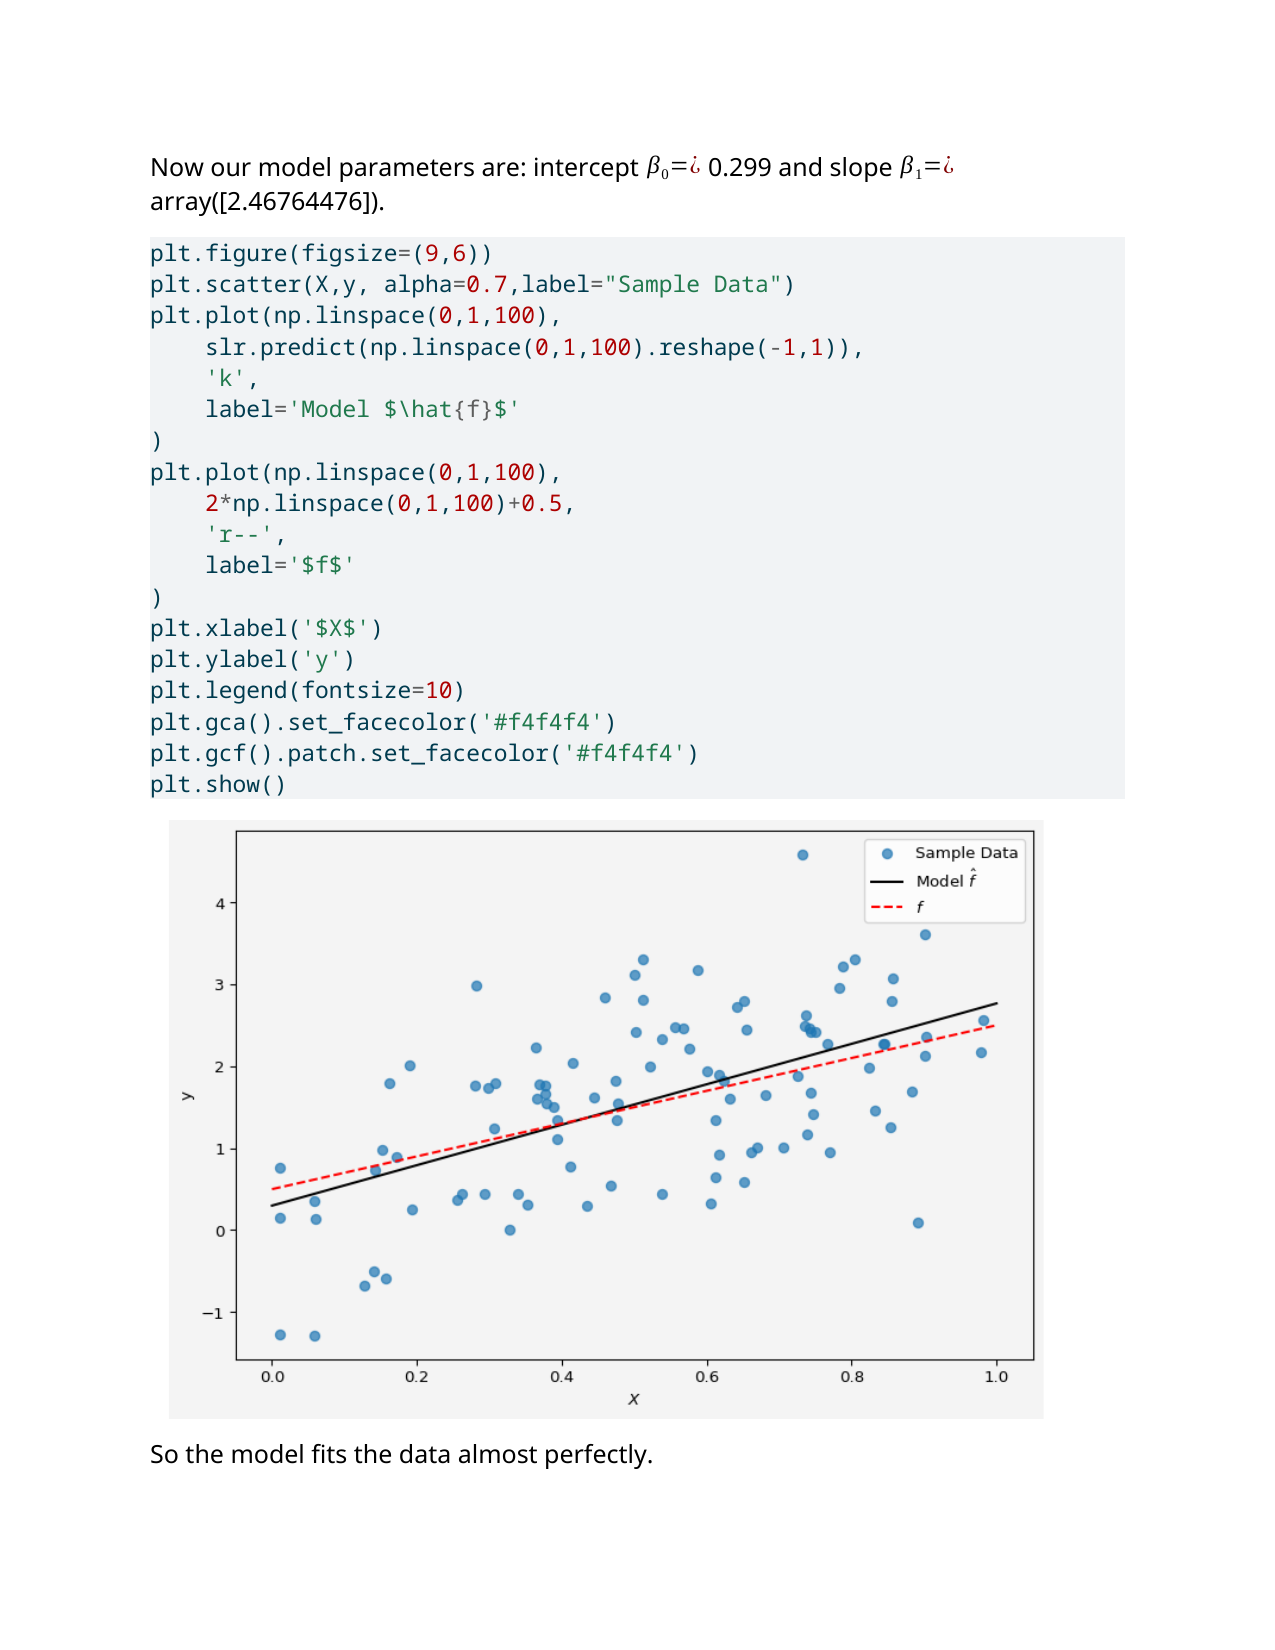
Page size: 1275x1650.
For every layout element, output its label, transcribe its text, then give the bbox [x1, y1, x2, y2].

text Now our model parameters are: intercept 0.299 and slope array([2.46764476]). [150, 150, 1125, 218]
text plt.figure(figsize=(9,6)) plt.scatter(X,y, alpha=0.7,label="Sample Data") plt.plot(np.linspace(0,1,100), slr.predict(np.linspace(0,1,100).reshape(-1,1)), 'k', label='Model $\hat{f}$' ) plt.plot(np.linspace(0,1,100), 2*np.linspace(0,1,100)+0.5, 'r--', label='$f$' ) plt.xlabel('$X$') plt.ylabel('y') plt.legend(fontsize=10) plt.gca().set_facecolor('#f4f4f4') plt.gcf().patch.set_facecolor('#f4f4f4') plt.show() [164, 237, 1125, 799]
picture [168, 820, 1044, 1419]
text So the model fits the data almost perfectly. [150, 1437, 1125, 1471]
